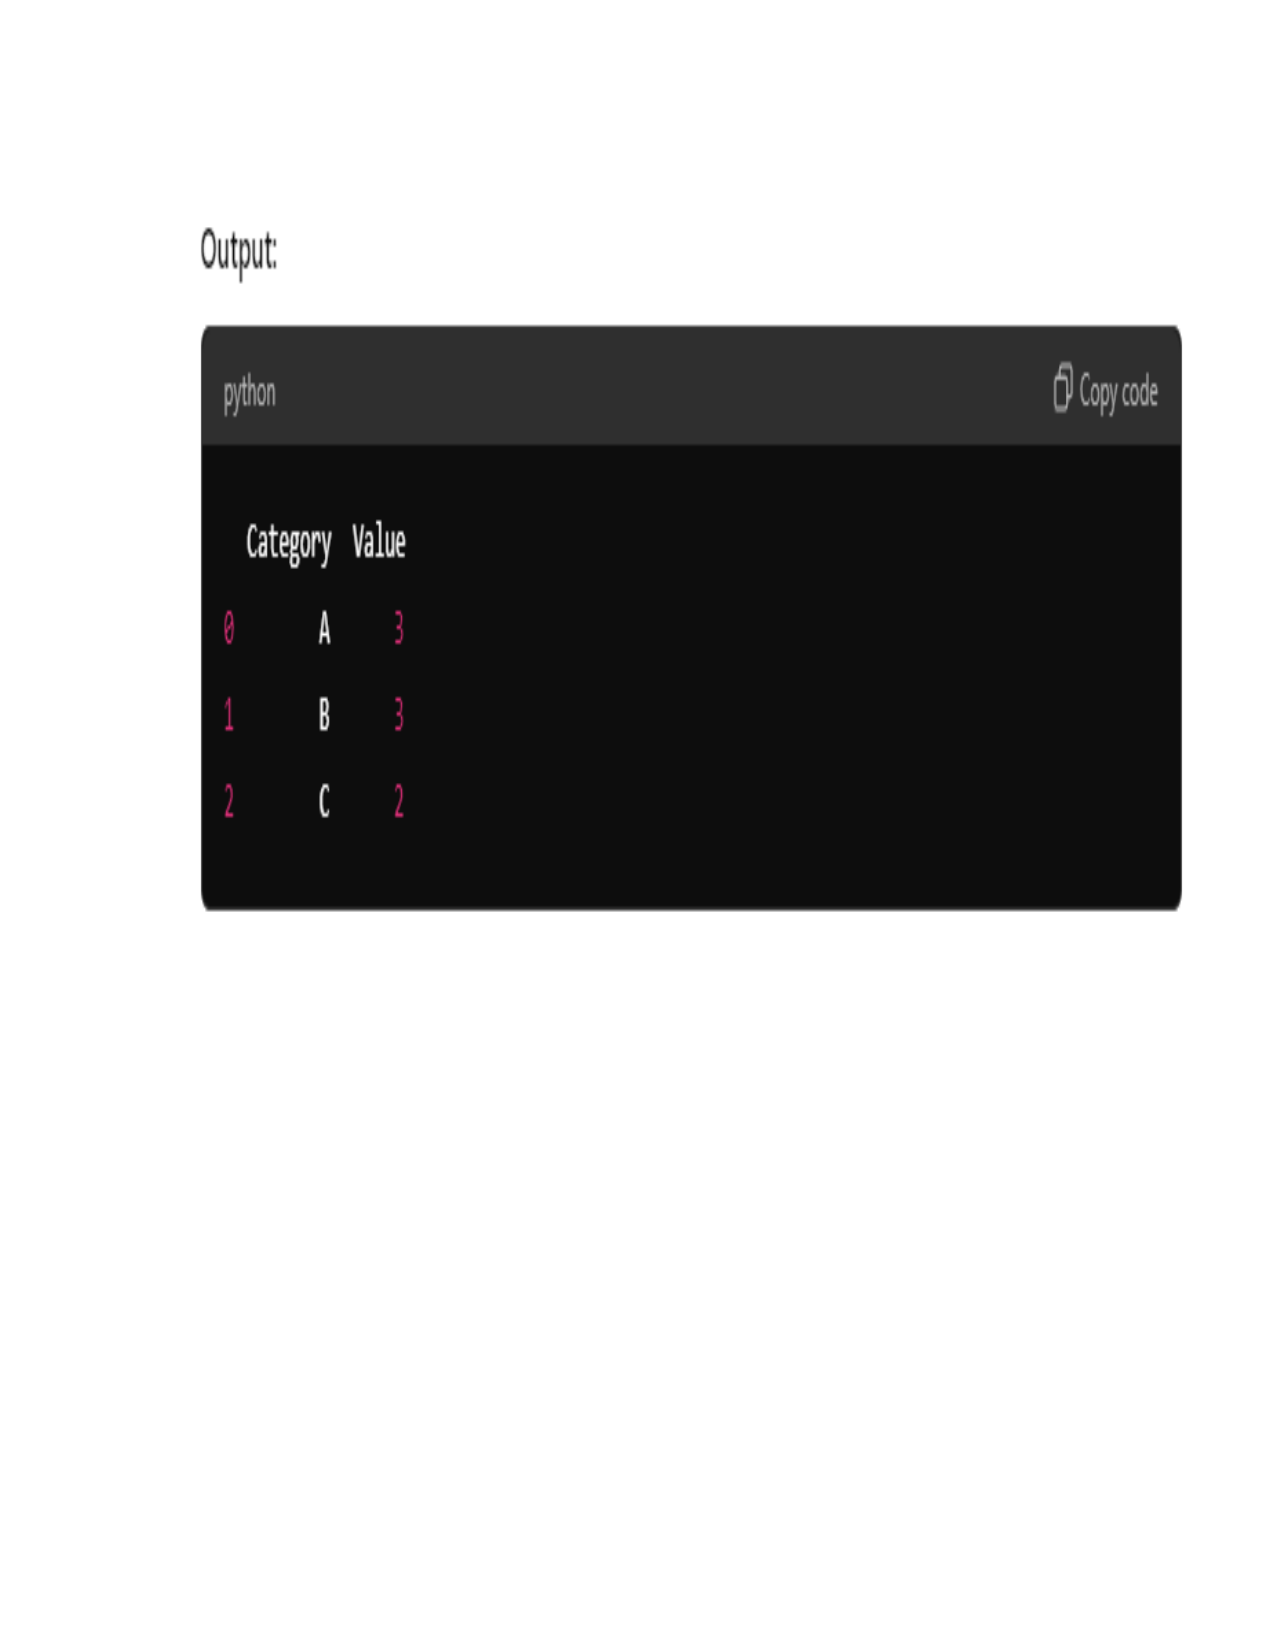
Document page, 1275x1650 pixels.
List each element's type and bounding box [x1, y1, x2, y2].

picture [193, 208, 1200, 930]
